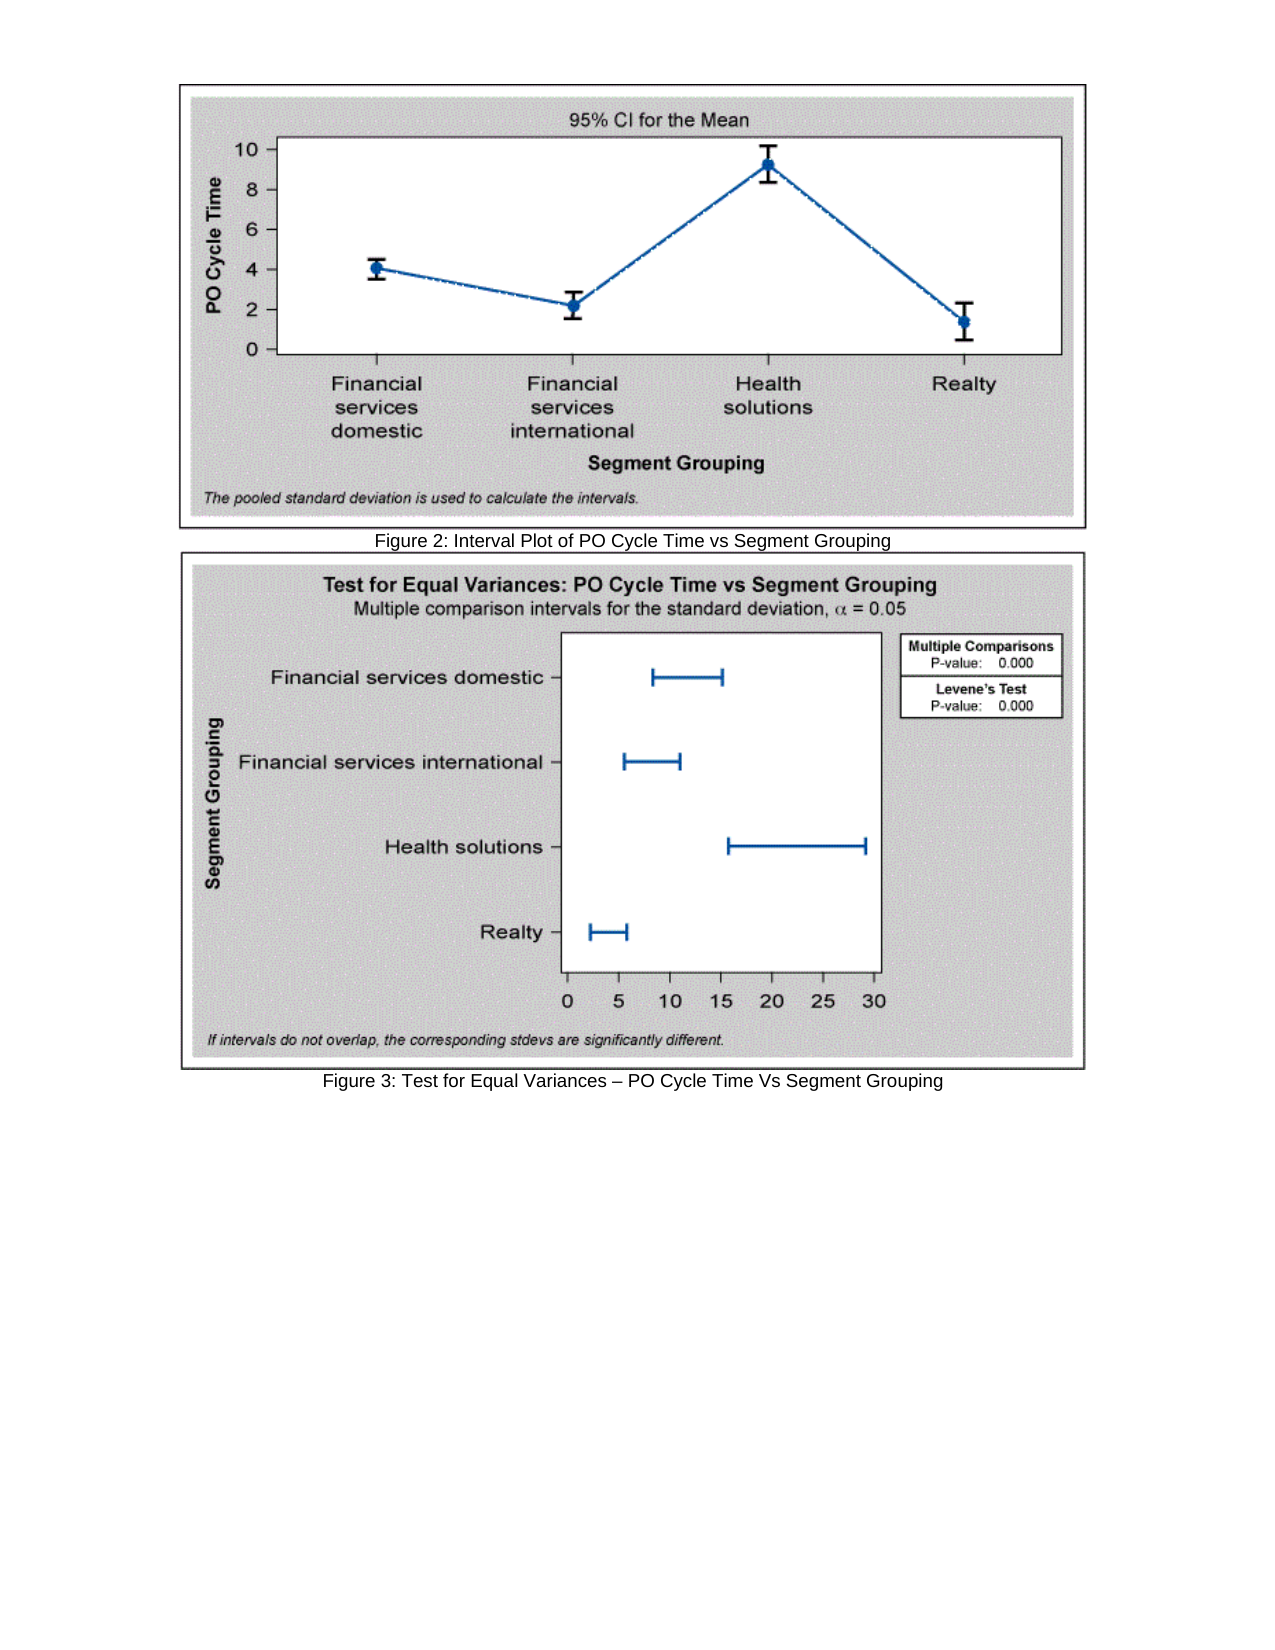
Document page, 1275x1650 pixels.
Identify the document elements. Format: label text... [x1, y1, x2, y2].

text Figure 2: Interval Plot of PO Cycle Time vs Segment Grouping [94, 530, 1172, 551]
picture [180, 551, 1086, 1070]
picture [178, 84, 1088, 530]
text Figure 3: Test for Equal Variances – PO Cycle Time Vs Segment Grouping [94, 1070, 1172, 1092]
